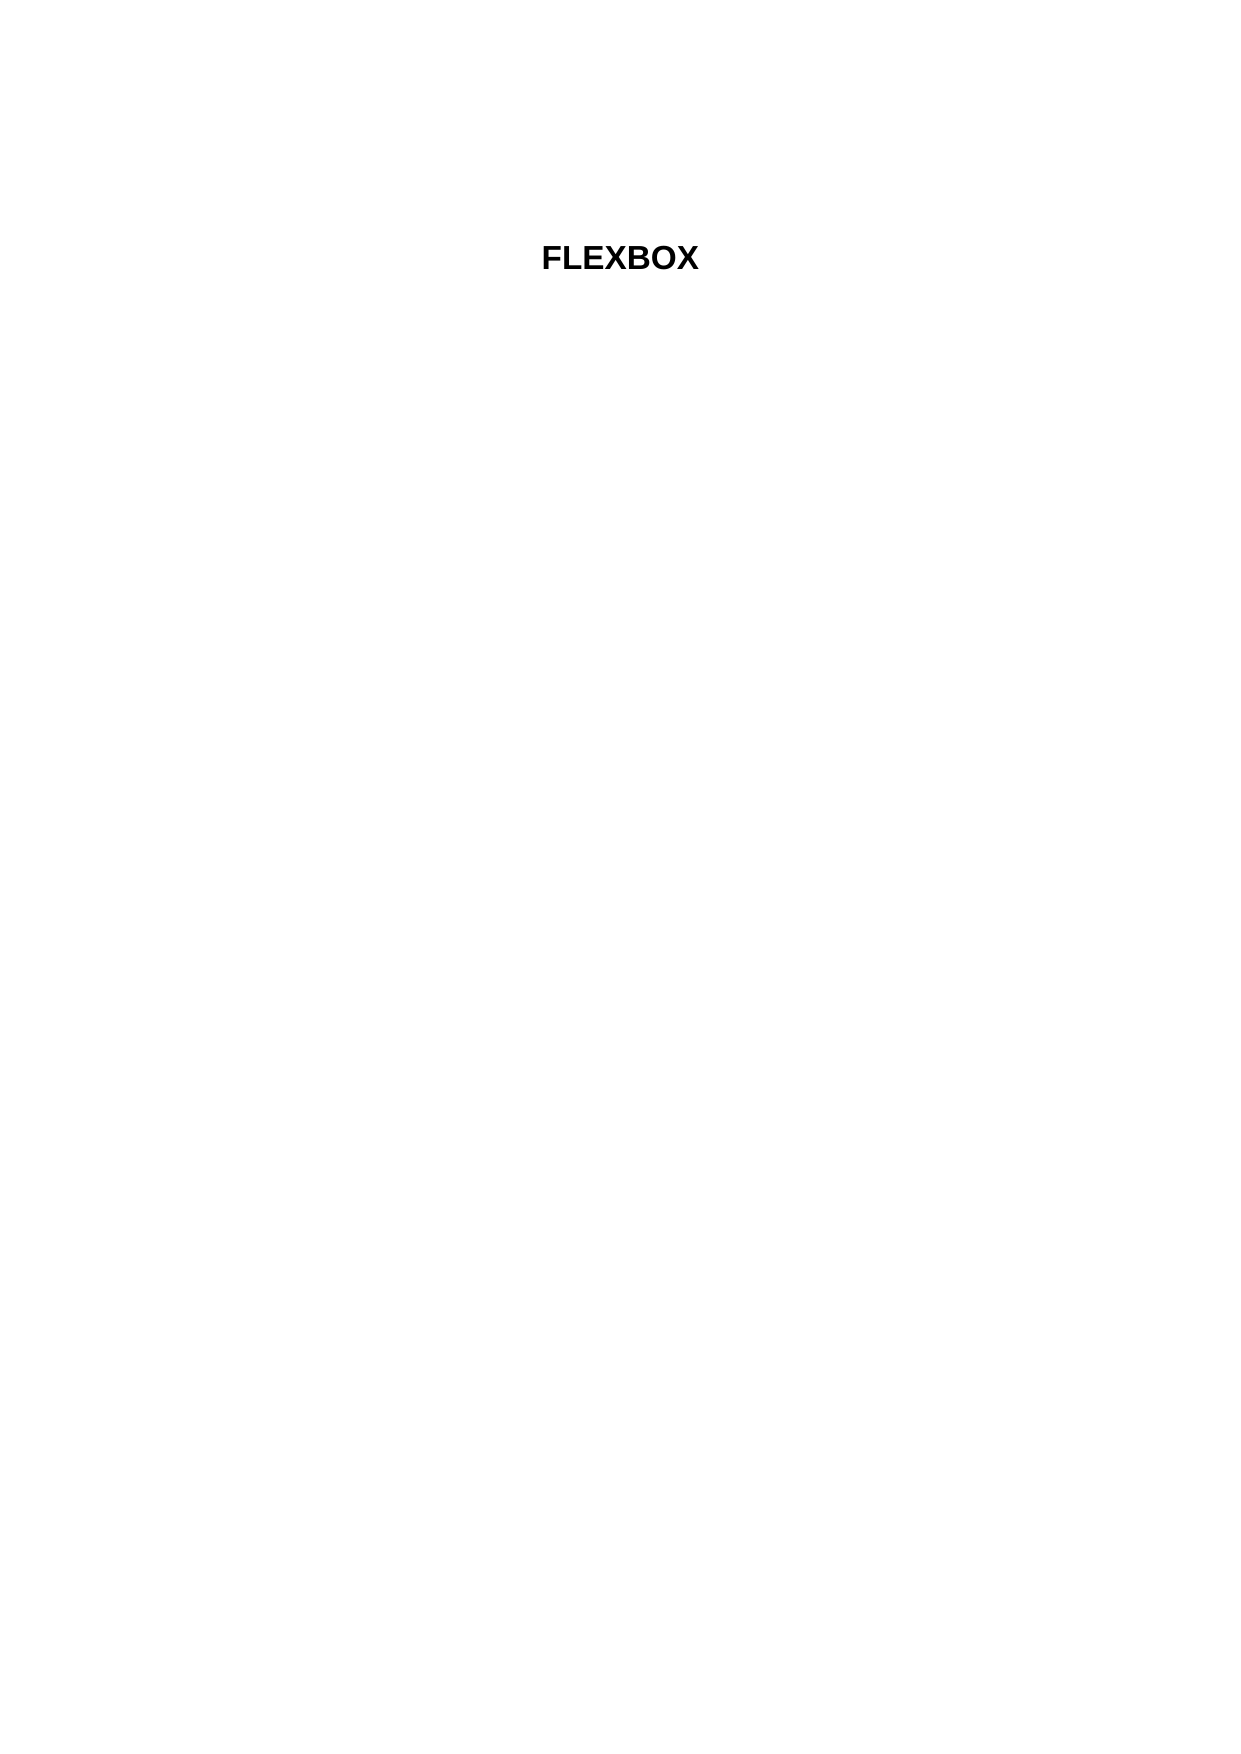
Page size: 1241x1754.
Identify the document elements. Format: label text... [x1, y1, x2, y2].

subtitle FLEXBOX [187, 238, 1053, 277]
